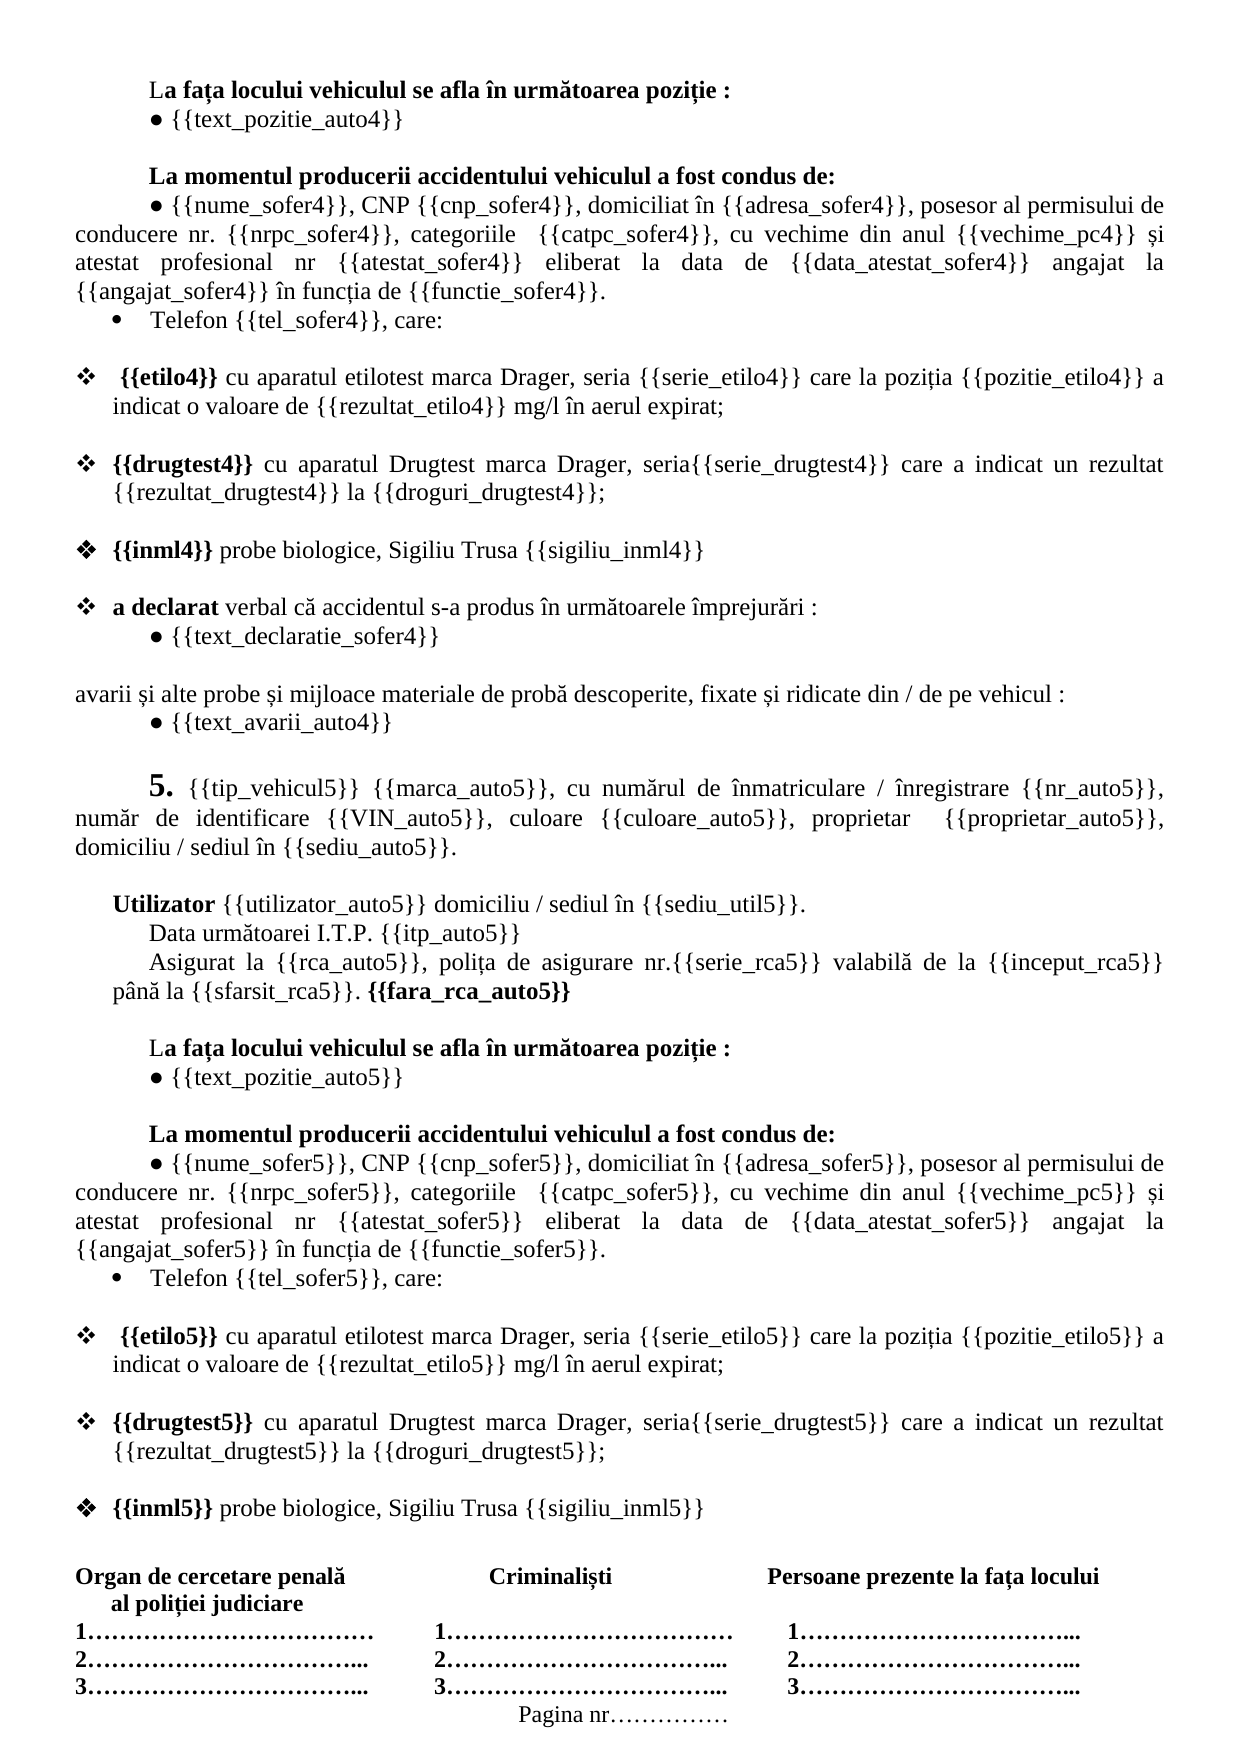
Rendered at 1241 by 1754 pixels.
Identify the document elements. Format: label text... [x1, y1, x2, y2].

list {{etilo4}} cu aparatul etilotest marca Drager, seria {{serie_etilo4}} care la poziția {{pozitie_etilo4}} a indicat o valoare de {{rezultat_etilo4}} mg/l în aerul expirat; [75, 362, 1165, 420]
text ● {{nume_sofer5}}, CNP {{cnp_sofer5}}, domiciliat în {{adresa_sofer5}}, posesor al permisului de conducere nr. {{nrpc_sofer5}}, categoriile {{catpc_sofer5}}, cu vechime din anul {{vechime_pc5}} și atestat profesional nr {{atestat_sofer5}} eliberat la data de {{data_atestat_sofer5}} angajat la {{angajat_sofer5}} în funcția de {{functie_sofer5}}. [75, 1148, 1165, 1263]
text La fața locului vehiculul se afla în următoarea poziție : [112, 75, 1165, 104]
text La momentul producerii accidentului vehiculul a fost condus de: [75, 161, 1165, 190]
list Telefon {{tel_sofer5}}, care: [112, 1263, 1165, 1292]
text 5. {{tip_vehicul5}} {{marca_auto5}}, cu numărul de înmatriculare / înregistrare {{nr_auto5}}, număr de identificare {{VIN_auto5}}, culoare {{culoare_auto5}}, proprietar {{proprietar_auto5}}, domiciliu / sediul în {{sediu_auto5}}. [75, 765, 1165, 861]
text Utilizator {{utilizator_auto5}} domiciliu / sediul în {{sediu_util5}}. [112, 889, 1165, 918]
text Asigurat la {{rca_auto5}}, polița de asigurare nr.{{serie_rca5}} valabilă de la {{inceput_rca5}} până la {{sfarsit_rca5}}. {{fara_rca_auto5}} [112, 947, 1165, 1004]
text ● {{text_declaratie_sofer4}} [75, 621, 1165, 650]
list {{etilo5}} cu aparatul etilotest marca Drager, seria {{serie_etilo5}} care la poziția {{pozitie_etilo5}} a indicat o valoare de {{rezultat_etilo5}} mg/l în aerul expirat; [75, 1321, 1165, 1378]
text Data următoarei I.T.P. {{itp_auto5}} [112, 918, 1165, 947]
list {{drugtest5}} cu aparatul Drugtest marca Drager, seria{{serie_drugtest5}} care a indicat un rezultat {{rezultat_drugtest5}} la {{droguri_drugtest5}}; [75, 1407, 1165, 1464]
list Telefon {{tel_sofer4}}, care: [112, 305, 1165, 334]
list {{inml5}} probe biologice, Sigiliu Trusa {{sigiliu_inml5}} [75, 1493, 1165, 1522]
list a declarat verbal că accidentul s-a produs în următoarele împrejurări : [75, 592, 1165, 621]
text La fața locului vehiculul se afla în următoarea poziție : [112, 1033, 1165, 1062]
text avarii și alte probe și mijloace materiale de probă descoperite, fixate și ridicate din / de pe vehicul : [75, 679, 1165, 707]
list {{inml4}} probe biologice, Sigiliu Trusa {{sigiliu_inml4}} [75, 535, 1165, 564]
text La momentul producerii accidentului vehiculul a fost condus de: [75, 1119, 1165, 1148]
text ● {{text_avarii_auto4}} [75, 707, 1165, 736]
text ● {{nume_sofer4}}, CNP {{cnp_sofer4}}, domiciliat în {{adresa_sofer4}}, posesor al permisului de conducere nr. {{nrpc_sofer4}}, categoriile {{catpc_sofer4}}, cu vechime din anul {{vechime_pc4}} și atestat profesional nr {{atestat_sofer4}} eliberat la data de {{data_atestat_sofer4}} angajat la {{angajat_sofer4}} în funcția de {{functie_sofer4}}. [75, 190, 1165, 305]
text ● {{text_pozitie_auto4}} [75, 104, 1165, 132]
list {{drugtest4}} cu aparatul Drugtest marca Drager, seria{{serie_drugtest4}} care a indicat un rezultat {{rezultat_drugtest4}} la {{droguri_drugtest4}}; [75, 449, 1165, 506]
text ● {{text_pozitie_auto5}} [75, 1062, 1165, 1091]
